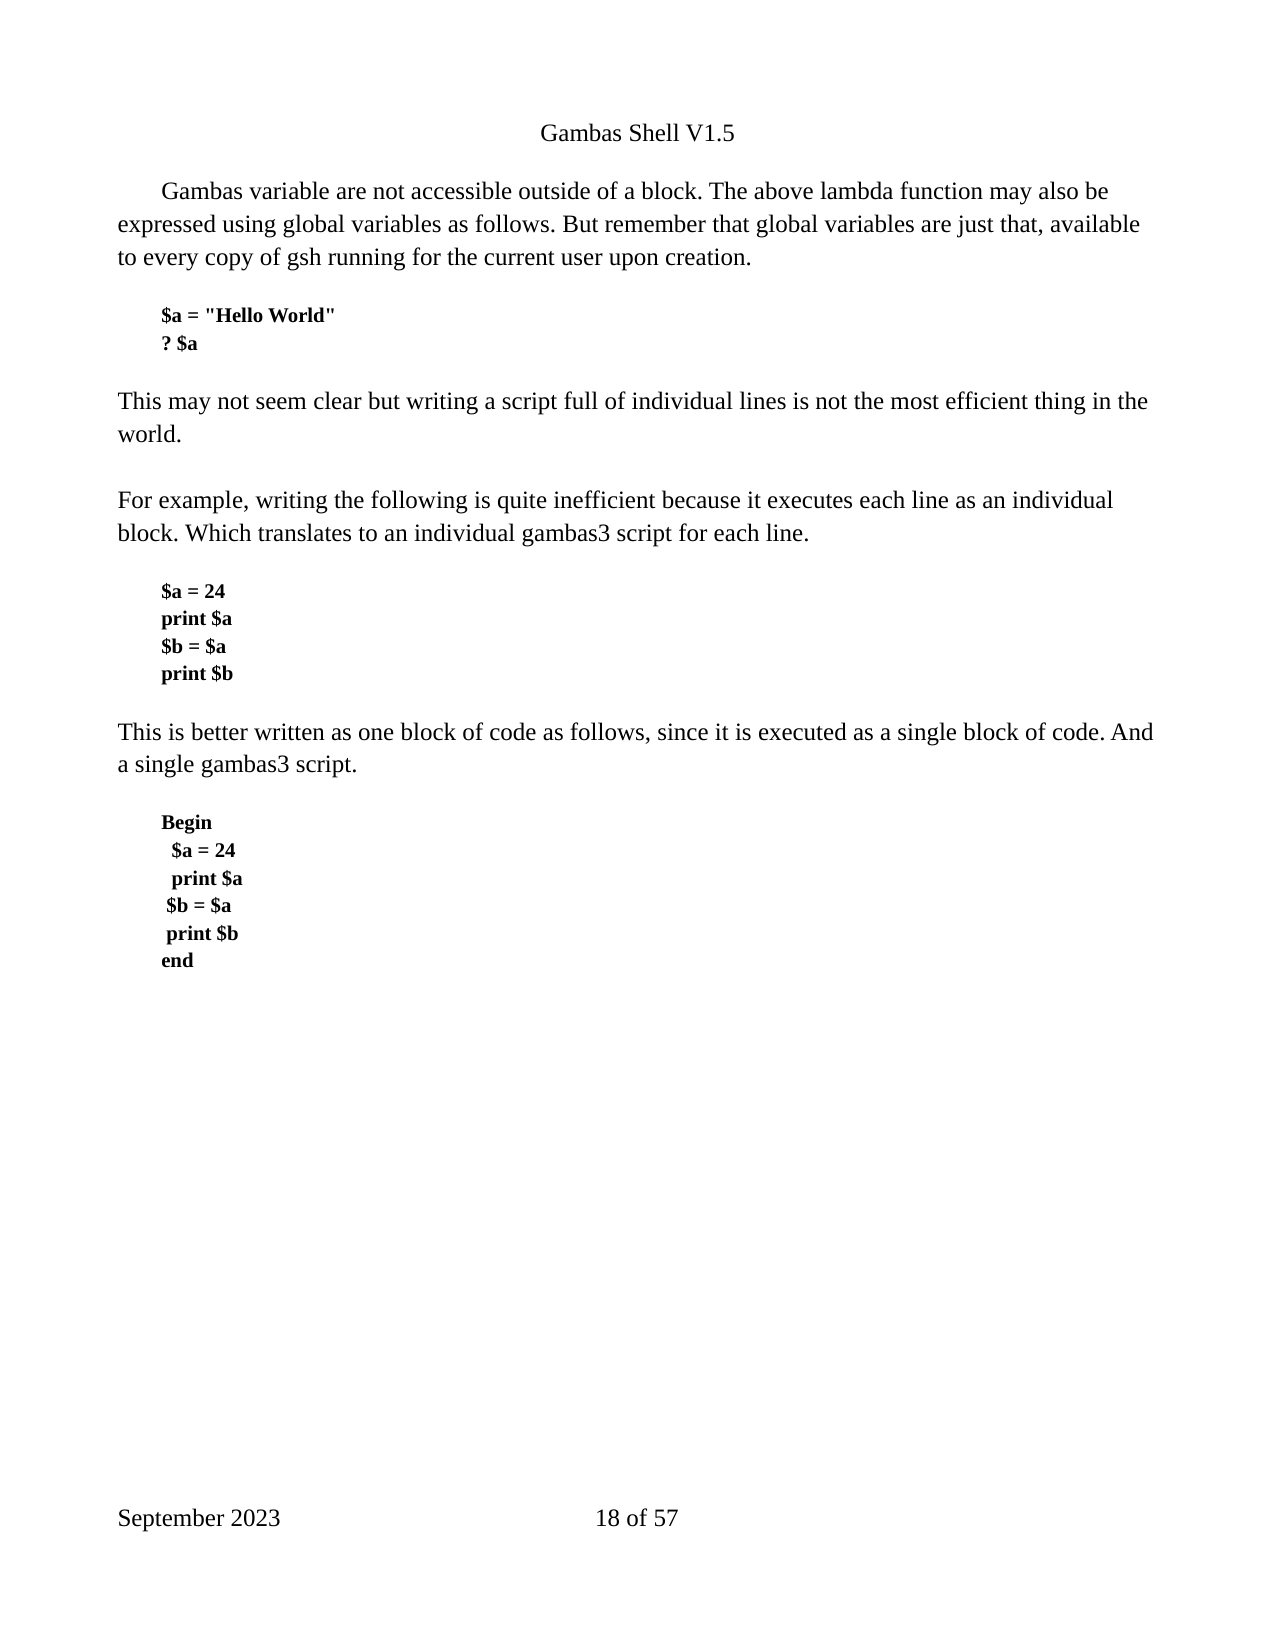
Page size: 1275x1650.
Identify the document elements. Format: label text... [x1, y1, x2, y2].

text $b = $a [161, 893, 1158, 917]
text $a = 24 [161, 838, 1158, 862]
text end [161, 948, 1158, 972]
text Gambas variable are not accessible outside of a block. The above lambda function may also be expressed using global variables as follows. But remember that global variables are just that, available to every copy of gsh running for the current user upon creation. [117, 176, 1158, 271]
text print $a [161, 865, 1158, 889]
text ? $a [161, 331, 1158, 355]
text For example, writing the following is quite inefficient because it executes each line as an individual block. Which translates to an individual gambas3 script for each line. [117, 485, 1158, 547]
text This is better written as one block of code as follows, since it is executed as a single block of code. And a single gambas3 script. [117, 717, 1158, 778]
text $a = "Hello World" [161, 303, 1158, 327]
text print $a [161, 606, 1158, 630]
text print $b [161, 661, 1158, 685]
text $b = $a [161, 634, 1158, 658]
text $a = 24 [161, 578, 1158, 603]
text Begin [161, 810, 1158, 834]
text This may not seem clear but writing a script full of individual lines is not the most efficient thing in the world. [117, 386, 1158, 448]
text print $b [161, 921, 1158, 945]
